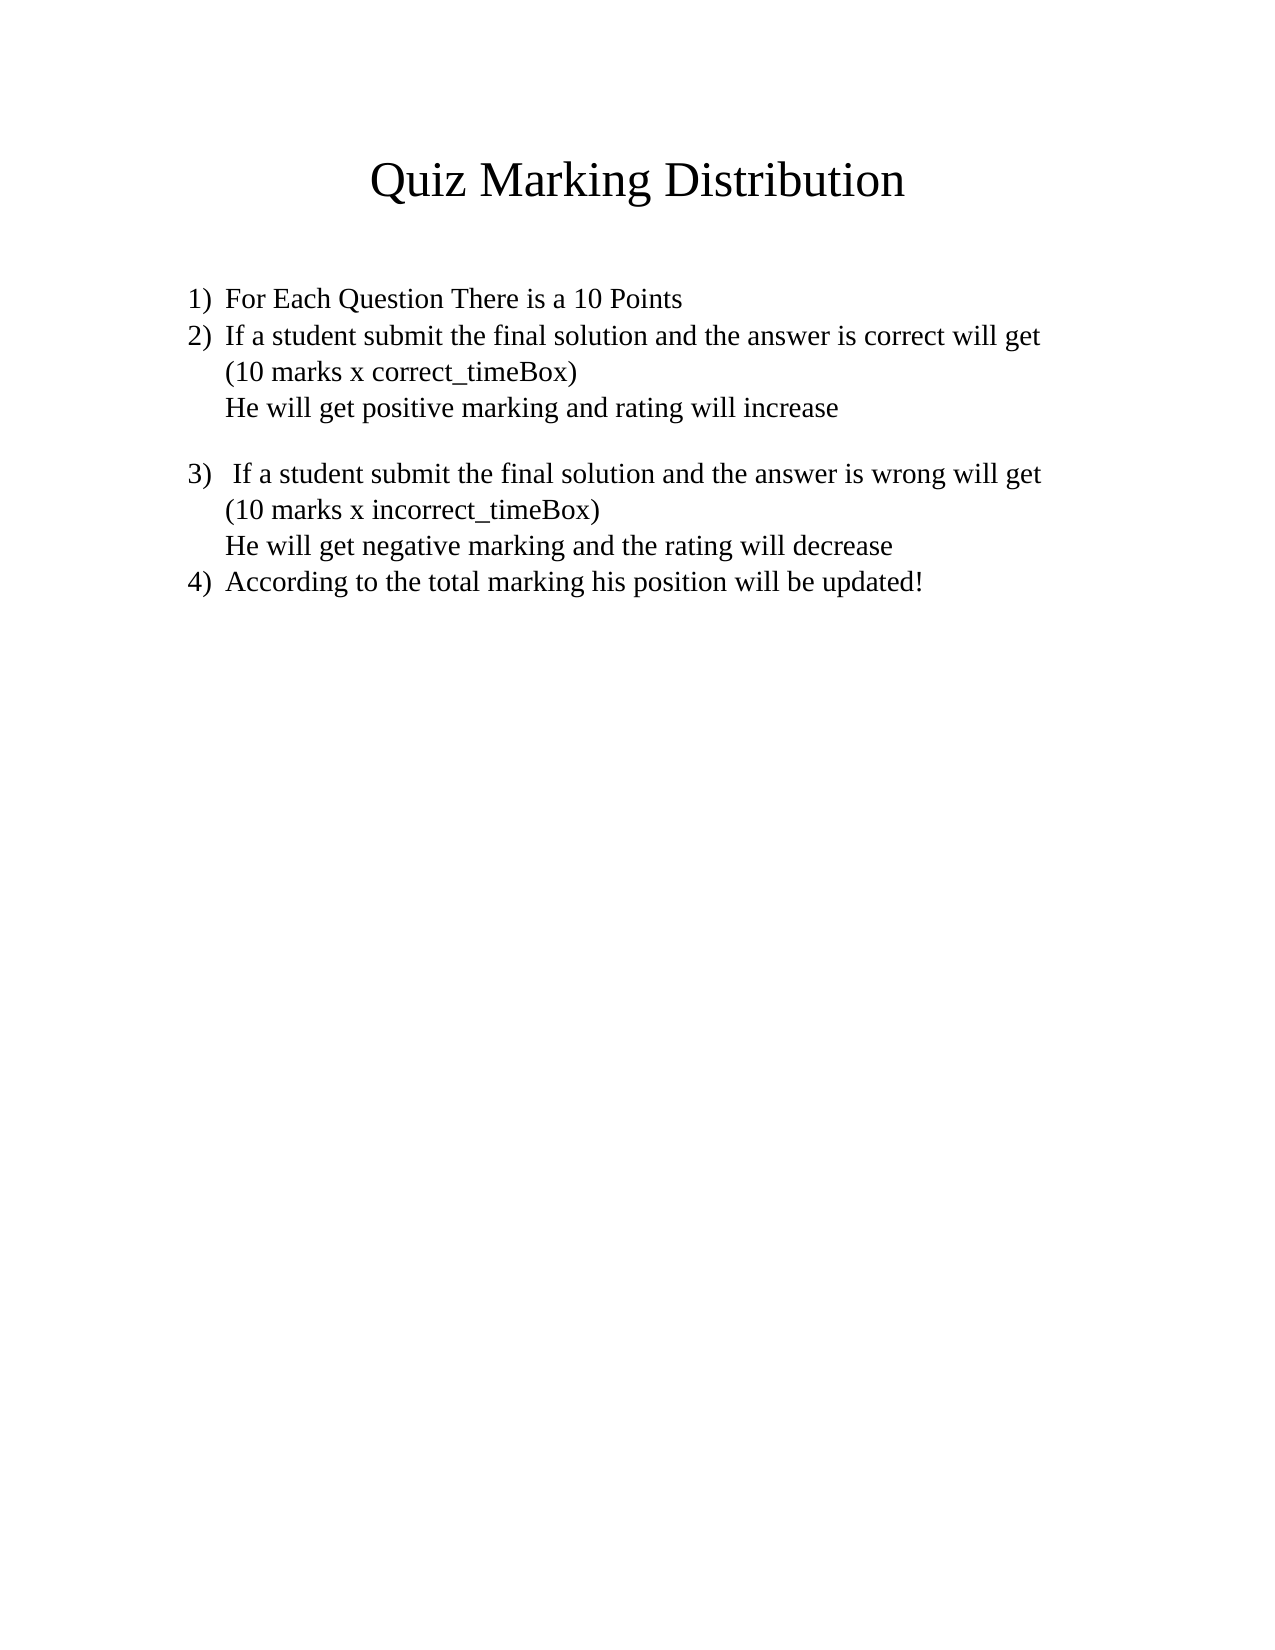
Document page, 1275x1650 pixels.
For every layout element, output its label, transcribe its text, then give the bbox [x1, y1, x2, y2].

list If a student submit the final solution and the answer is correct will get (10 marks x correct_timeBox) [187, 318, 1125, 387]
list For Each Question There is a 10 Points [187, 282, 1125, 315]
list If a student submit the final solution and the answer is wrong will get (10 marks x incorrect_timeBox) [187, 456, 1125, 526]
list He will get negative marking and the rating will decrease [225, 528, 1125, 562]
list According to the total marking his position will be updated! [187, 564, 1125, 598]
text Quiz Marking Distribution [150, 150, 1125, 207]
list He will get positive marking and rating will increase [225, 390, 1125, 454]
